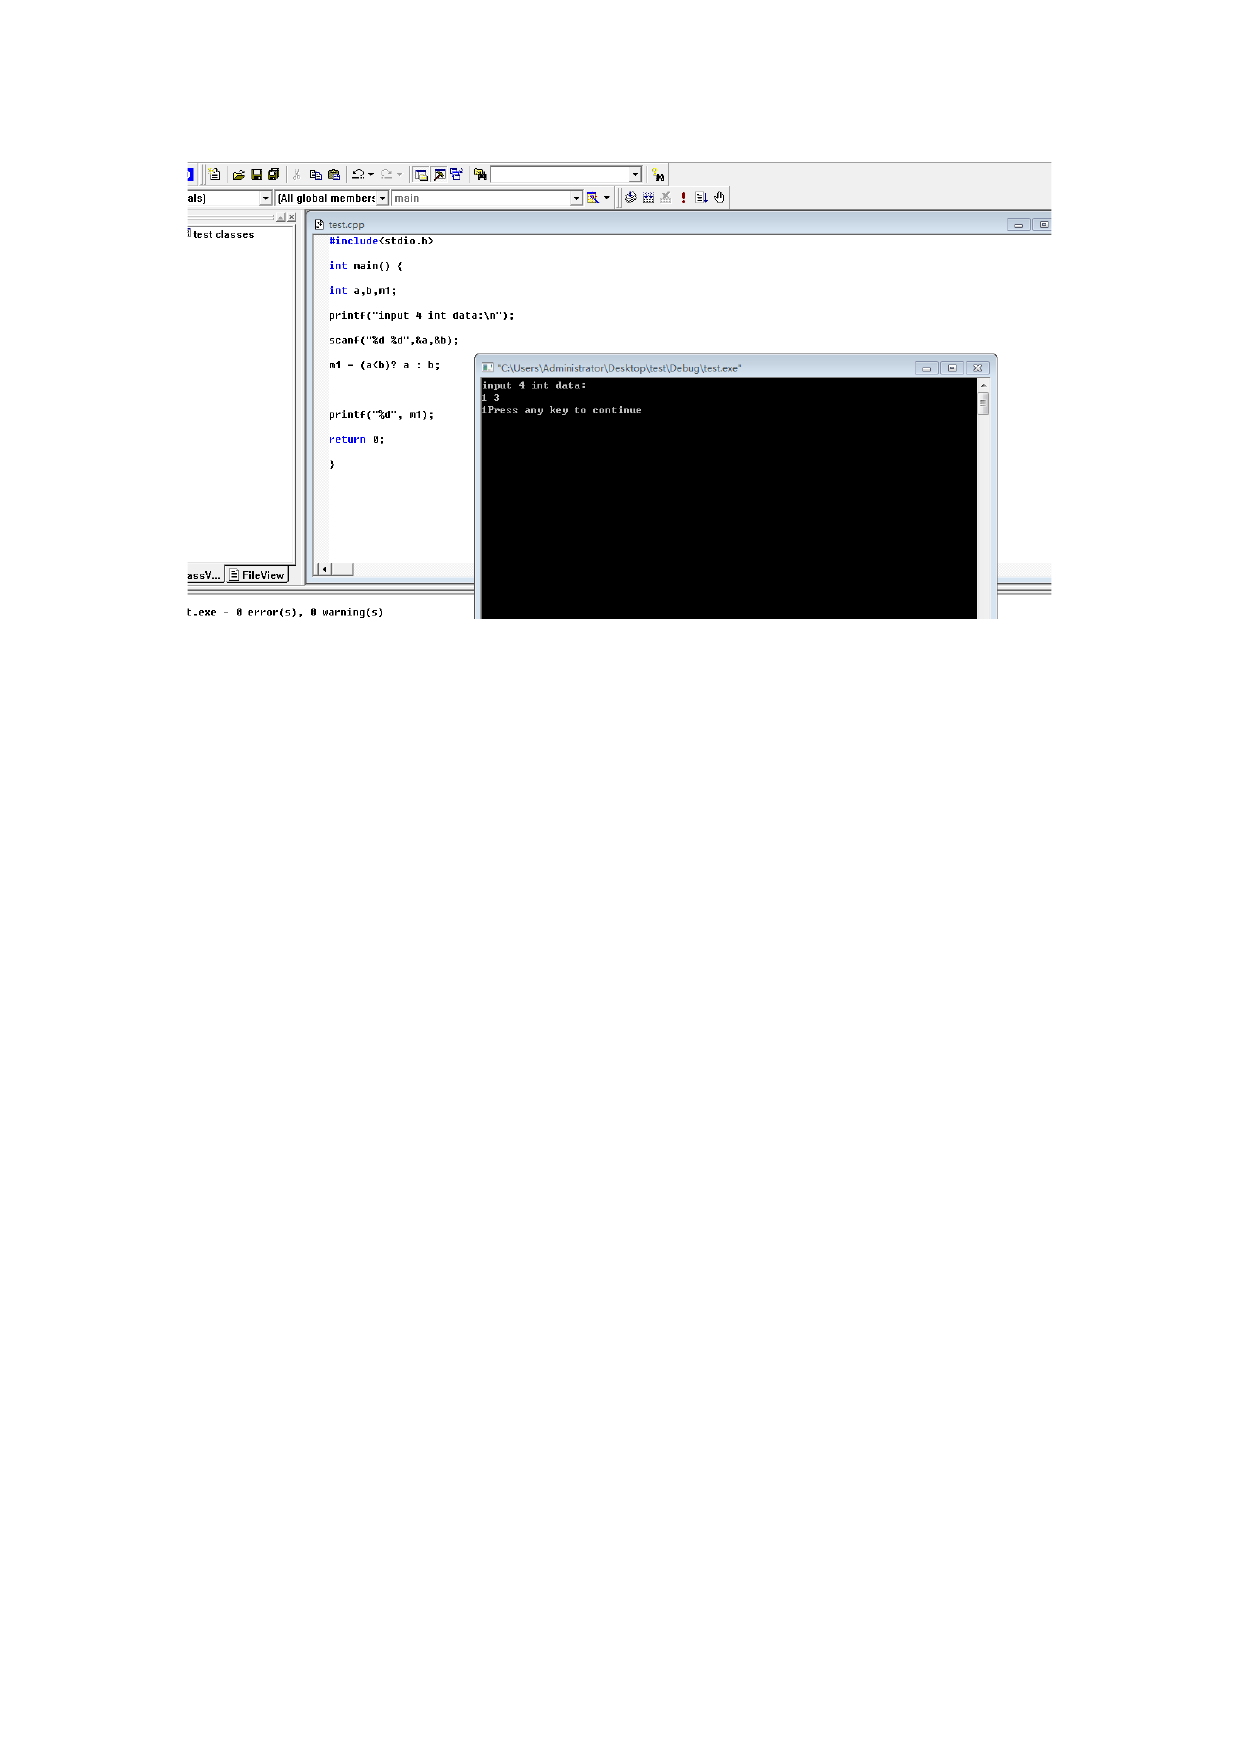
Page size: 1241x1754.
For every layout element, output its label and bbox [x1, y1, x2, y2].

picture [187, 162, 1052, 619]
